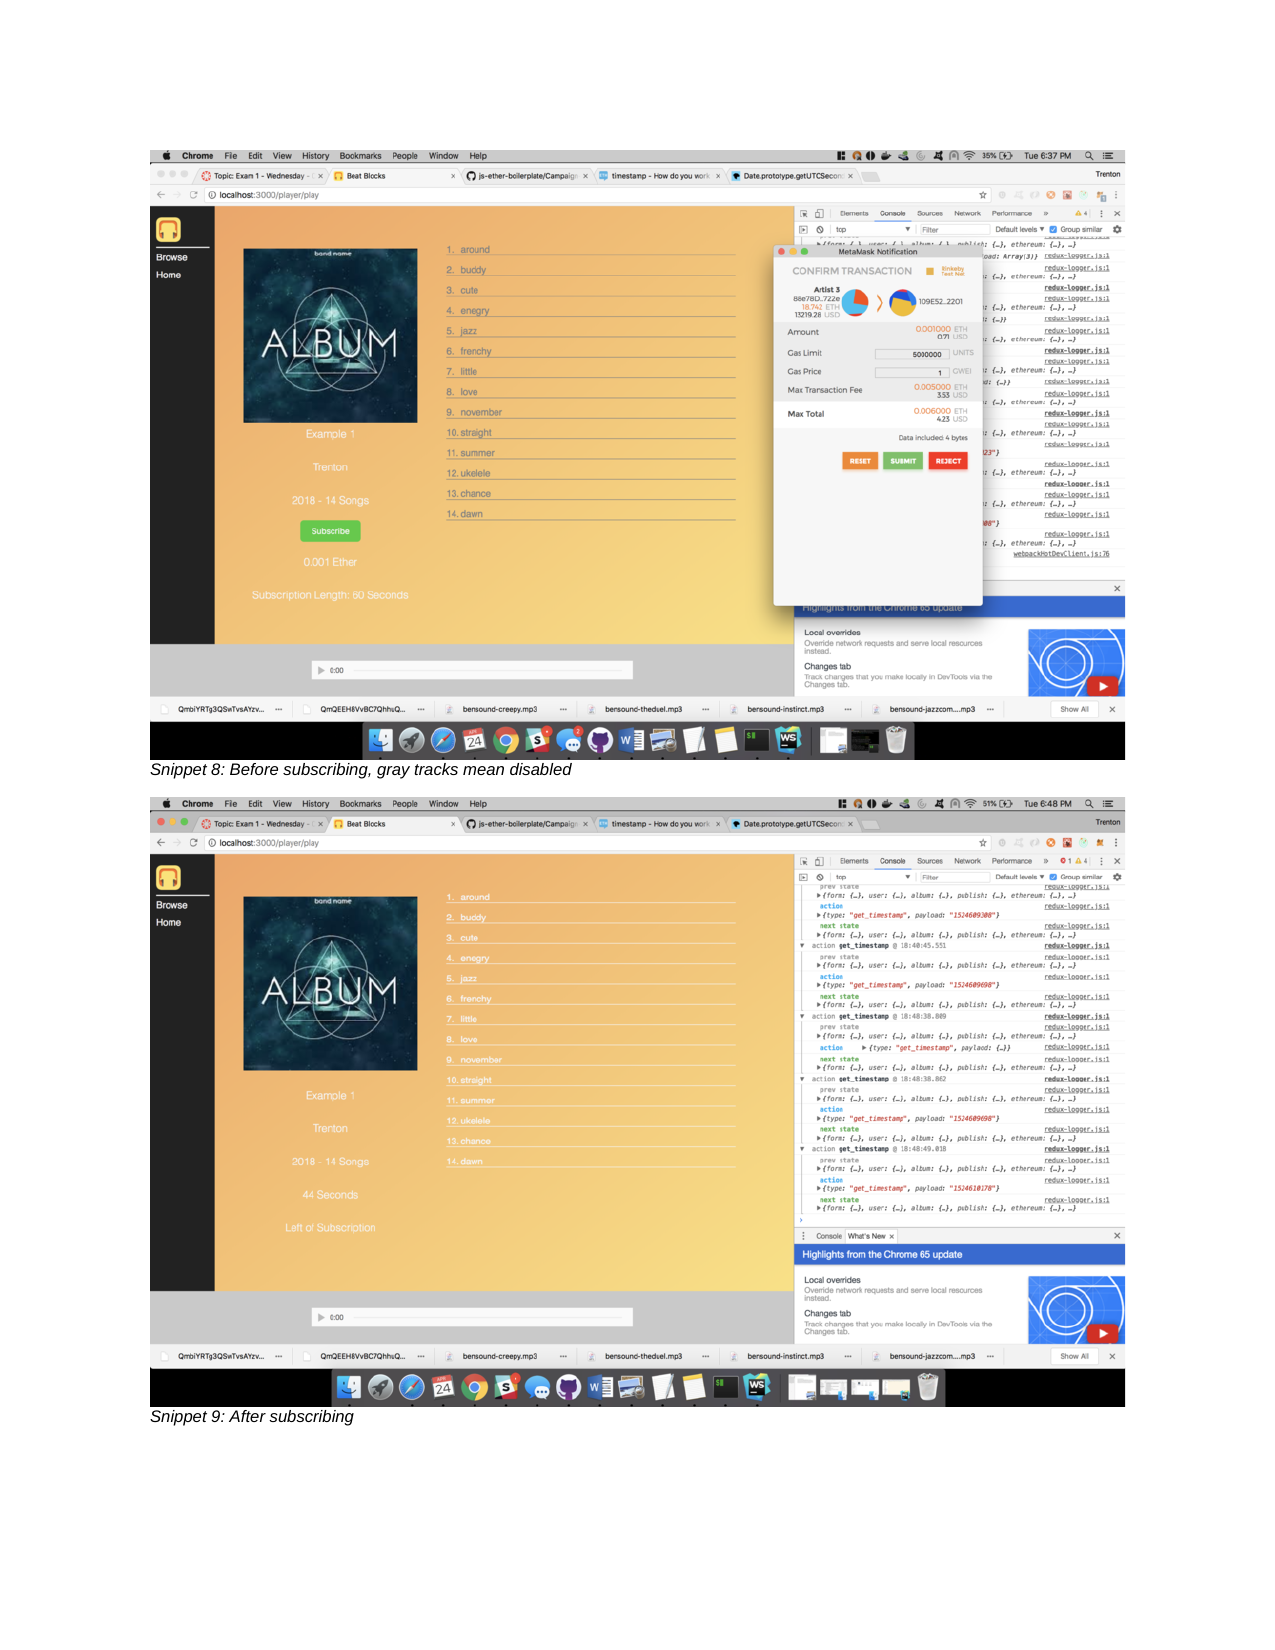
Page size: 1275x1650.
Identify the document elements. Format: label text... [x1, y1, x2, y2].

picture [150, 150, 1125, 760]
text Snippet 9: After subscribing [150, 1407, 1125, 1426]
picture [150, 797, 1125, 1407]
text Snippet 8: Before subscribing, gray tracks mean disabled [150, 760, 1125, 778]
